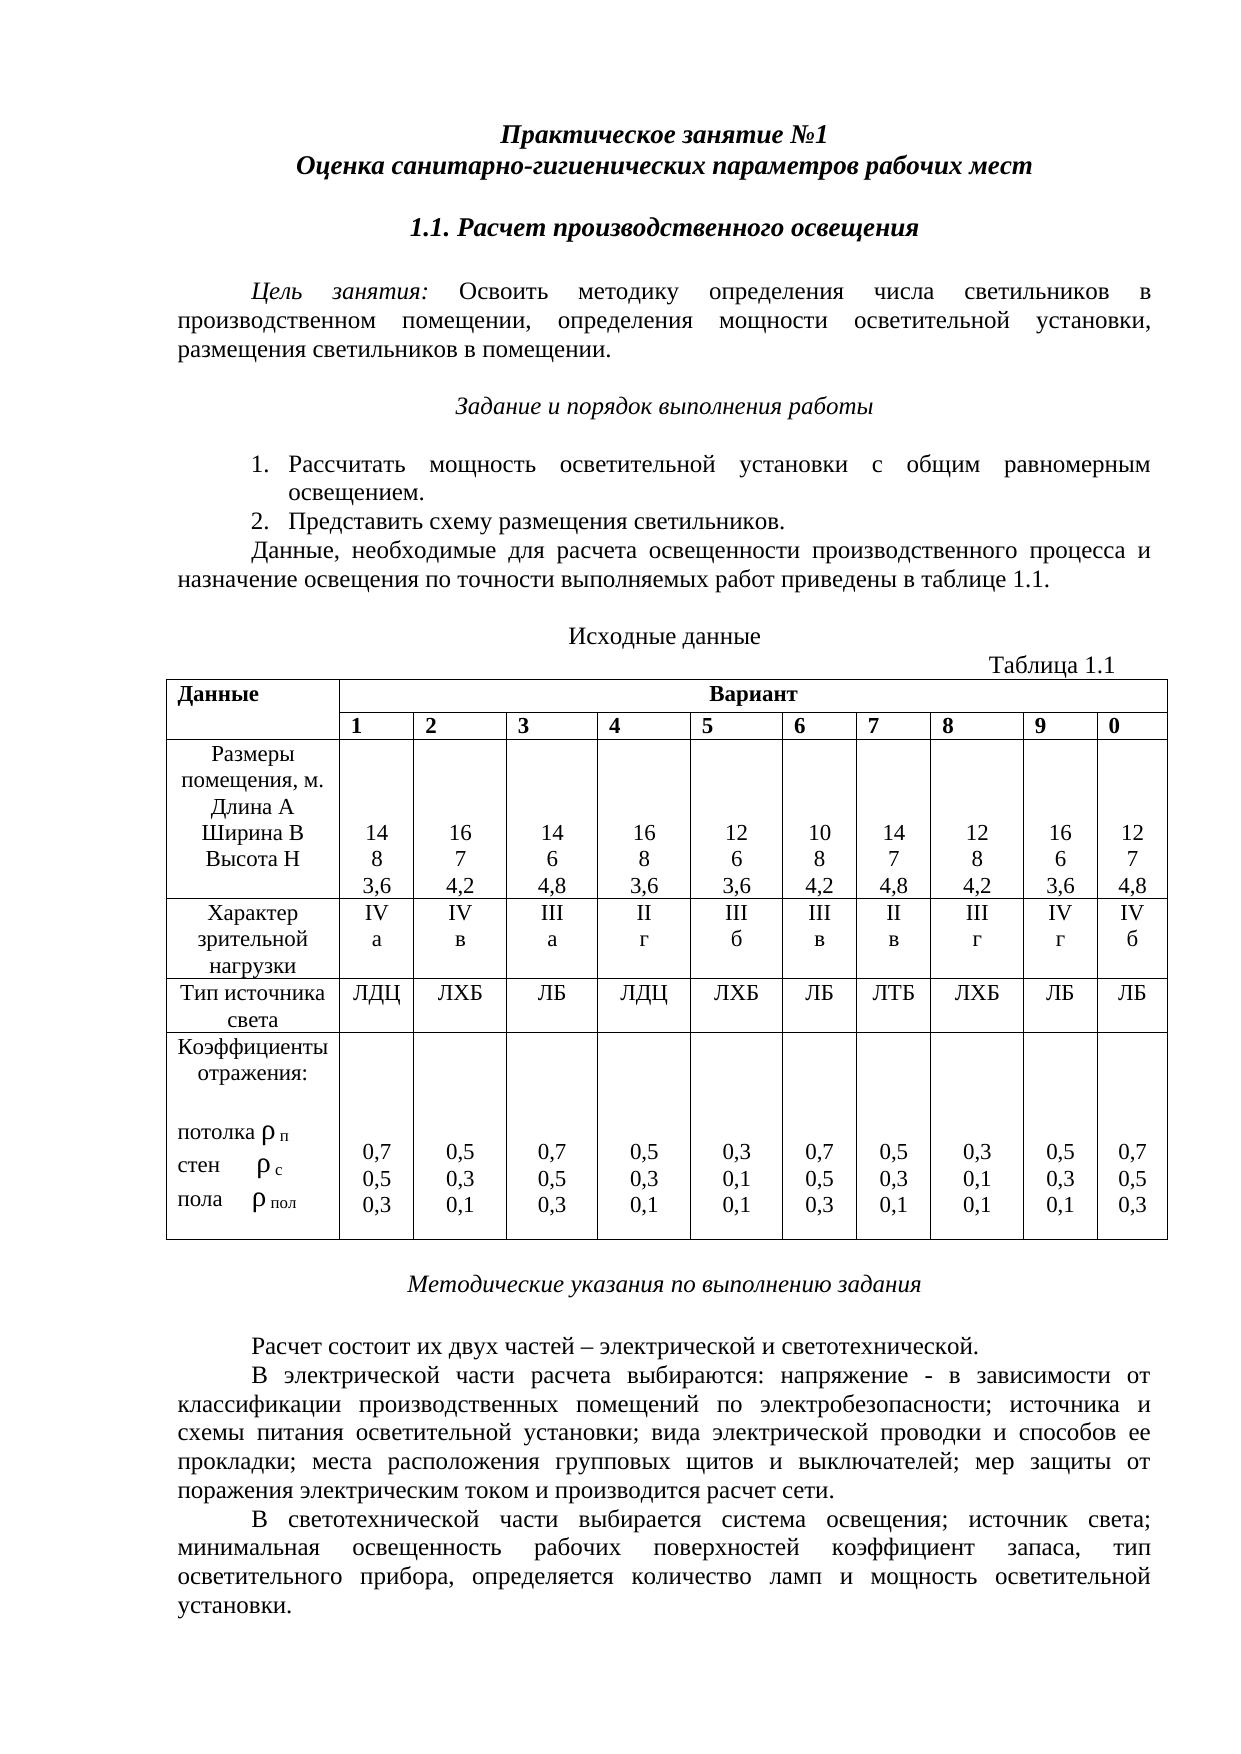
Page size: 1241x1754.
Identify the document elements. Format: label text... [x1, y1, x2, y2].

table_cell 16 7 4,2 [414, 740, 506, 898]
table_cell ЛДЦ [340, 979, 413, 1032]
table_cell III а [507, 899, 597, 978]
table_cell Размеры помещения, м. Длина А Ширина В Высота Н [167, 740, 339, 898]
table_cell 9 [1024, 713, 1097, 739]
text В электрической части расчета выбираются: напряжение - в зависимости от классификации производственных помещений по электробезопасности; источника и схемы питания осветительной установки; вида электрической проводки и способов ее прокладки; места расположения групповых щитов и выключателей; мер защиты от поражения электрическим током и производится расчет сети. [177, 1360, 1152, 1504]
table_cell III в [783, 899, 856, 978]
table_cell 0,7 0,5 0,3 [1098, 1033, 1167, 1239]
text Оценка санитарно-гигиенических параметров рабочих мест [177, 149, 1152, 180]
table_cell 12 8 4,2 [931, 740, 1023, 898]
text Таблица 1.1 [988, 650, 1152, 679]
table_cell ЛБ [507, 979, 597, 1032]
table_cell 4 [598, 713, 690, 739]
table_cell 0,7 0,5 0,3 [340, 1033, 413, 1239]
table_cell 1 [340, 713, 413, 739]
table_cell ЛТБ [857, 979, 930, 1032]
text Данные, необходимые для расчета освещенности производственного процесса и назначение освещения по точности выполняемых работ приведены в таблице 1.1. [177, 535, 1152, 592]
table_cell 7 [857, 713, 930, 739]
table_cell Характер зрительной нагрузки [167, 899, 339, 978]
table_cell 16 6 3,6 [1024, 740, 1097, 898]
table_cell 14 8 3,6 [340, 740, 413, 898]
table_cell 14 7 4,8 [857, 740, 930, 898]
table_cell II в [857, 899, 930, 978]
table_header Данные [167, 680, 339, 739]
table_cell 0,5 0,3 0,1 [1024, 1033, 1097, 1239]
text Исходные данные [177, 621, 1152, 650]
table_cell Тип источника света [167, 979, 339, 1032]
table_cell 3 [507, 713, 597, 739]
table_cell ЛБ [1098, 979, 1167, 1032]
text Цель занятия: Освоить методику определения числа светильников в производственном помещении, определения мощности осветительной установки, размещения светильников в помещении. [177, 276, 1152, 362]
table_cell ЛХБ [691, 979, 782, 1032]
table_cell 16 8 3,6 [598, 740, 690, 898]
table_cell 5 [691, 713, 782, 739]
table_cell ЛБ [783, 979, 856, 1032]
list Представить схему размещения светильников. [251, 506, 1152, 535]
table_cell ЛХБ [931, 979, 1023, 1032]
table_cell II г [598, 899, 690, 978]
table_cell 0,3 0,1 0,1 [931, 1033, 1023, 1239]
table_cell IV а [340, 899, 413, 978]
table_cell 10 8 4,2 [783, 740, 856, 898]
list Рассчитать мощность осветительной установки с общим равномерным освещением. [251, 449, 1152, 506]
table_cell 0,5 0,3 0,1 [414, 1033, 506, 1239]
table_cell Коэффициенты отражения: потолка ρ п стен ρ с пола ρ пол [167, 1033, 339, 1239]
table_cell 0,5 0,3 0,1 [857, 1033, 930, 1239]
table_cell 12 7 4,8 [1098, 740, 1167, 898]
table_cell 0,7 0,5 0,3 [783, 1033, 856, 1239]
table_cell 0,5 0,3 0,1 [598, 1033, 690, 1239]
table_cell IV г [1024, 899, 1097, 978]
table_cell 0,3 0,1 0,1 [691, 1033, 782, 1239]
subtitle Методические указания по выполнению задания [177, 1269, 1152, 1298]
table_cell ЛБ [1024, 979, 1097, 1032]
table_cell III б [691, 899, 782, 978]
table_cell III г [931, 899, 1023, 978]
table_cell 12 6 3,6 [691, 740, 782, 898]
table_cell ЛДЦ [598, 979, 690, 1032]
text В светотехнической части выбирается система освещения; источник света; минимальная освещенность рабочих поверхностей коэффициент запаса, тип осветительного прибора, определяется количество ламп и мощность осветительной установки. [177, 1504, 1152, 1619]
table_cell 2 [414, 713, 506, 739]
table_cell 14 6 4,8 [507, 740, 597, 898]
text Задание и порядок выполнения работы [177, 391, 1152, 420]
text Практическое занятие №1 [177, 118, 1152, 149]
table_cell 6 [783, 713, 856, 739]
table_cell IV в [414, 899, 506, 978]
text 1.1. Расчет производственного освещения [177, 212, 1152, 243]
table_cell ЛХБ [414, 979, 506, 1032]
table_cell 0 [1098, 713, 1167, 739]
table_cell IV б [1098, 899, 1167, 978]
table_cell 0,7 0,5 0,3 [507, 1033, 597, 1239]
table_cell 8 [931, 713, 1023, 739]
table_header Вариант [340, 680, 1167, 712]
text Расчет состоит их двух частей – электрической и светотехнической. [177, 1331, 1152, 1360]
